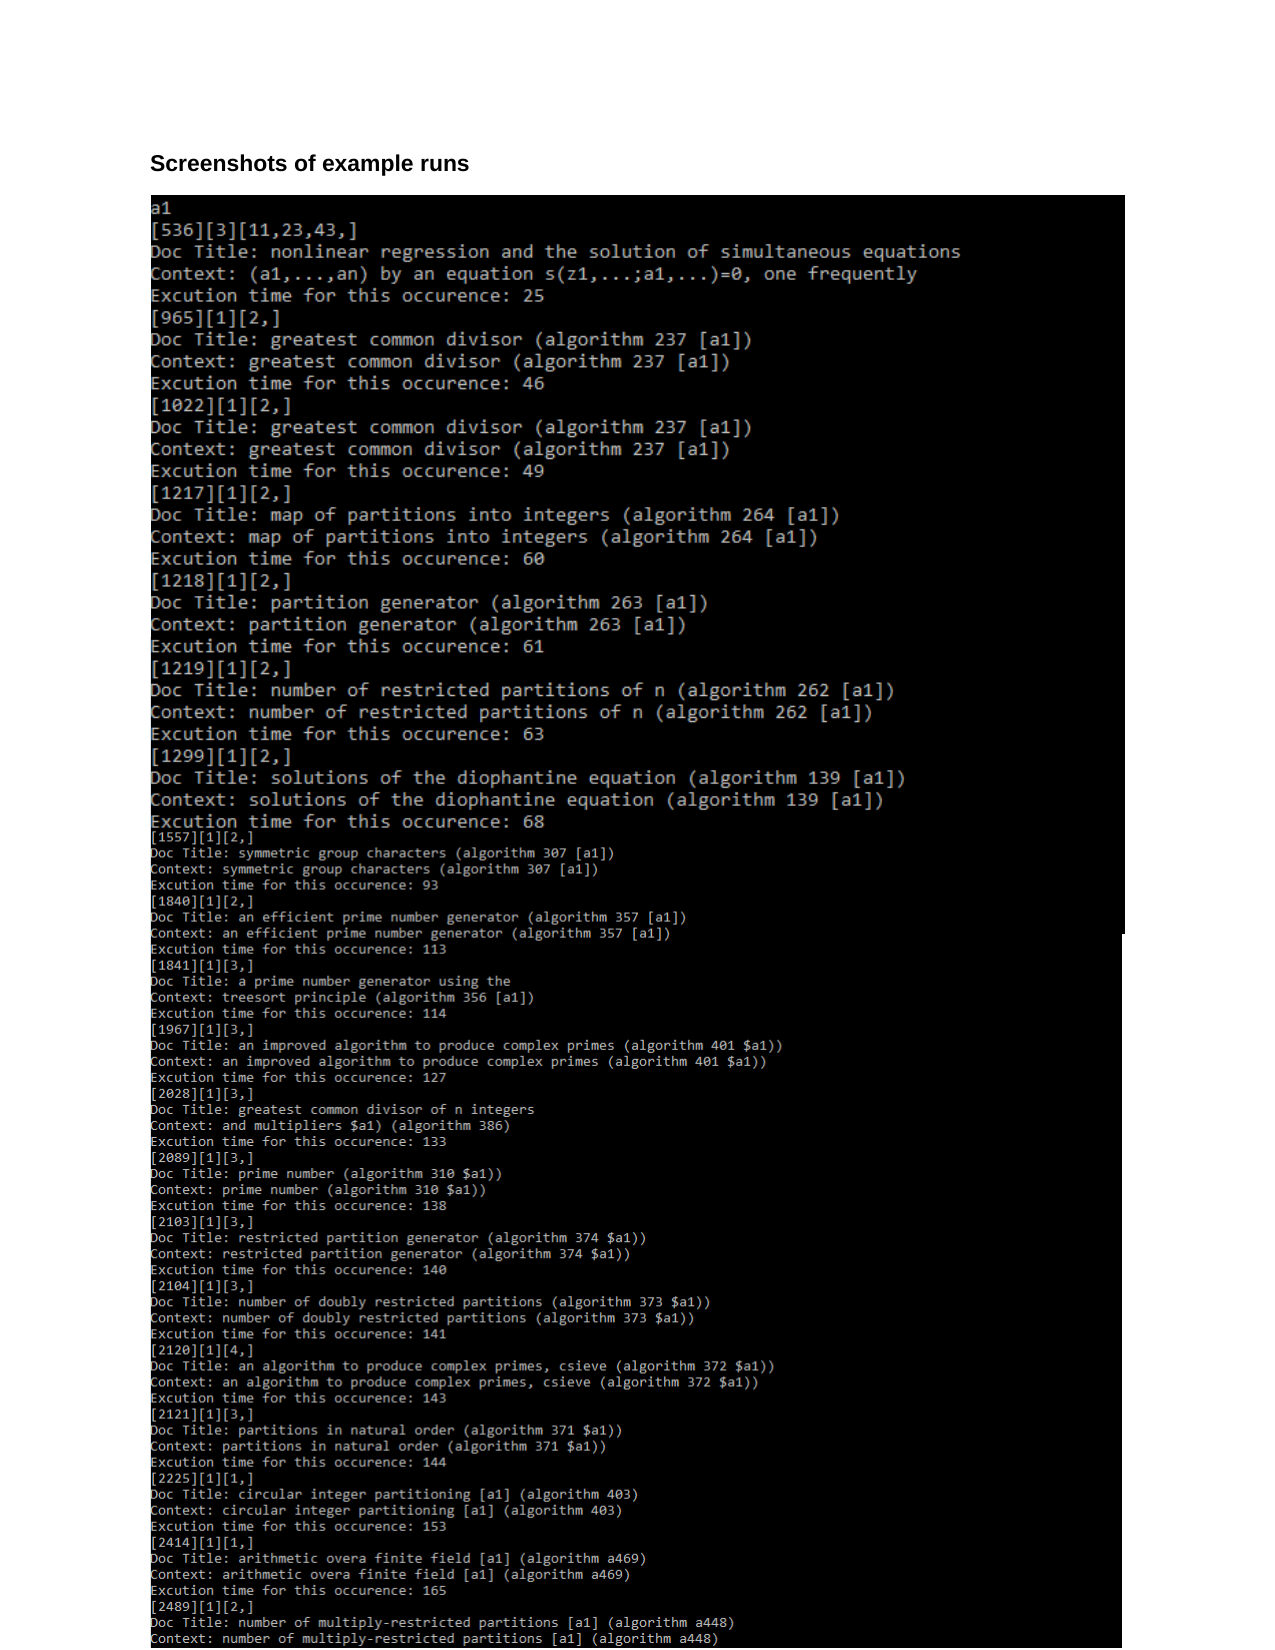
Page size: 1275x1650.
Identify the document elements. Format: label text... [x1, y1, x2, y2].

picture [150, 195, 1125, 1647]
text Screenshots of example runs [150, 150, 1125, 176]
